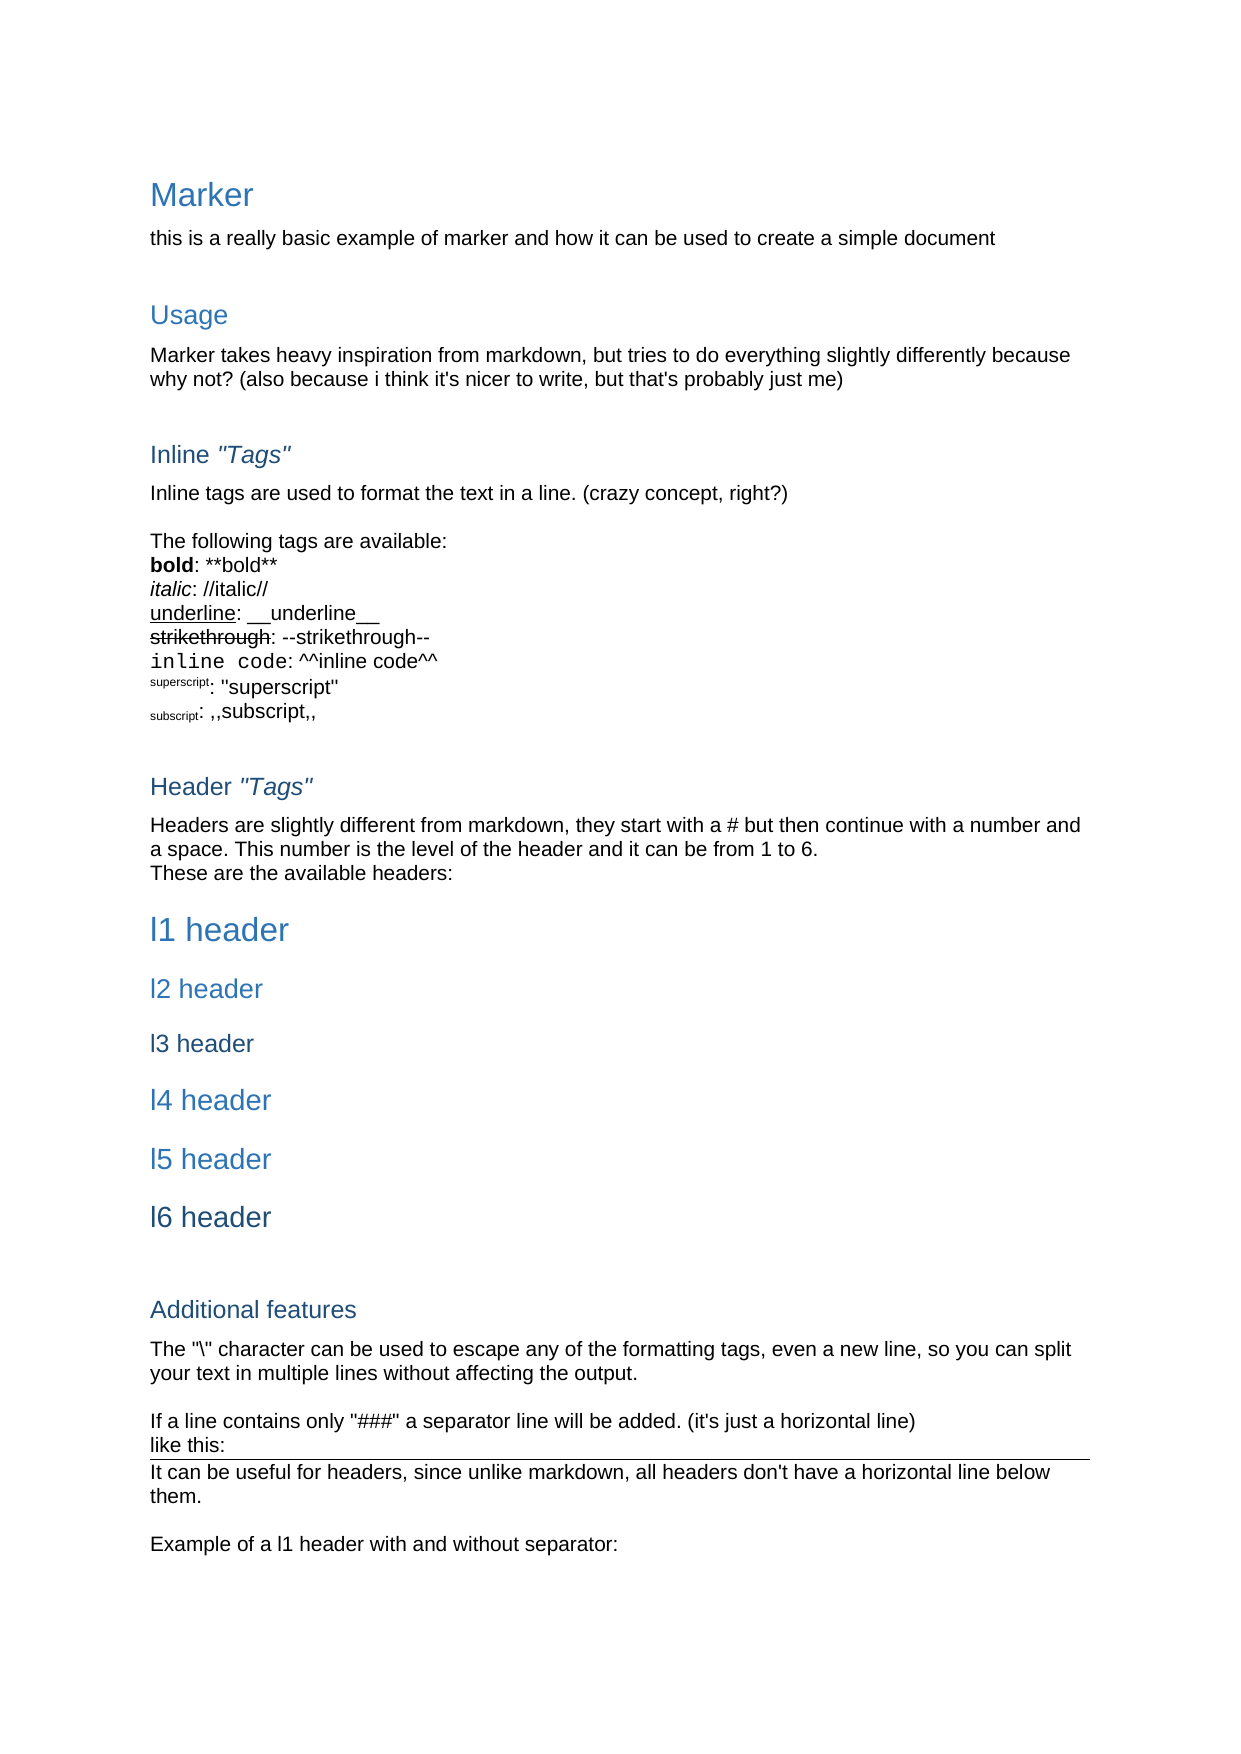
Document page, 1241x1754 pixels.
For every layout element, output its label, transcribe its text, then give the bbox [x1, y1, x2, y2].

subtitle l2 header [150, 973, 1090, 1004]
text strikethrough: --strikethrough-- [150, 625, 1090, 649]
text Headers are slightly different from markdown, they start with a # but then continue with a number and a space. This number is the level of the header and it can be from 1 to 6. [150, 813, 1090, 861]
text The following tags are available: [150, 529, 1090, 553]
text bold: **bold** [150, 553, 1090, 577]
text It can be useful for headers, since unlike markdown, all headers don't have a horizontal line below them. [150, 1460, 1090, 1508]
text If a line contains only "###" a separator line will be added. (it's just a horizontal line) [150, 1408, 1090, 1432]
text These are the available headers: [150, 861, 1090, 885]
subtitle Header "Tags" [150, 772, 1090, 800]
text Marker takes heavy inspiration from markdown, but tries to do everything slightly differently because why not? (also because i think it's nicer to write, but that's probably just me) [150, 343, 1090, 391]
subtitle l6 header [150, 1200, 1090, 1234]
subtitle l3 header [150, 1029, 1090, 1058]
text Example of a l1 header with and without separator: [150, 1532, 1090, 1556]
subtitle l5 header [150, 1142, 1090, 1175]
text The "\" character can be used to escape any of the formatting tags, even a new line, so you can split your text in multiple lines without affecting the output. [150, 1337, 1090, 1384]
subtitle Additional features [150, 1295, 1090, 1324]
text superscript: ''superscript'' [150, 674, 1090, 698]
subtitle Inline "Tags" [150, 440, 1090, 468]
text like this: [150, 1432, 1090, 1459]
text inline code: ^^inline code^^ [150, 649, 1090, 674]
text subscript: ,,subscript,, [150, 698, 1090, 722]
text this is a really basic example of marker and how it can be used to create a simple document [150, 226, 1090, 250]
subtitle l1 header [150, 910, 1090, 948]
subtitle l4 header [150, 1083, 1090, 1117]
text italic: //italic// [150, 577, 1090, 601]
subtitle Marker [150, 175, 1090, 213]
text Inline tags are used to format the text in a line. (crazy concept, right?) [150, 481, 1090, 505]
subtitle Usage [150, 299, 1090, 330]
text underline: __underline__ [150, 601, 1090, 625]
